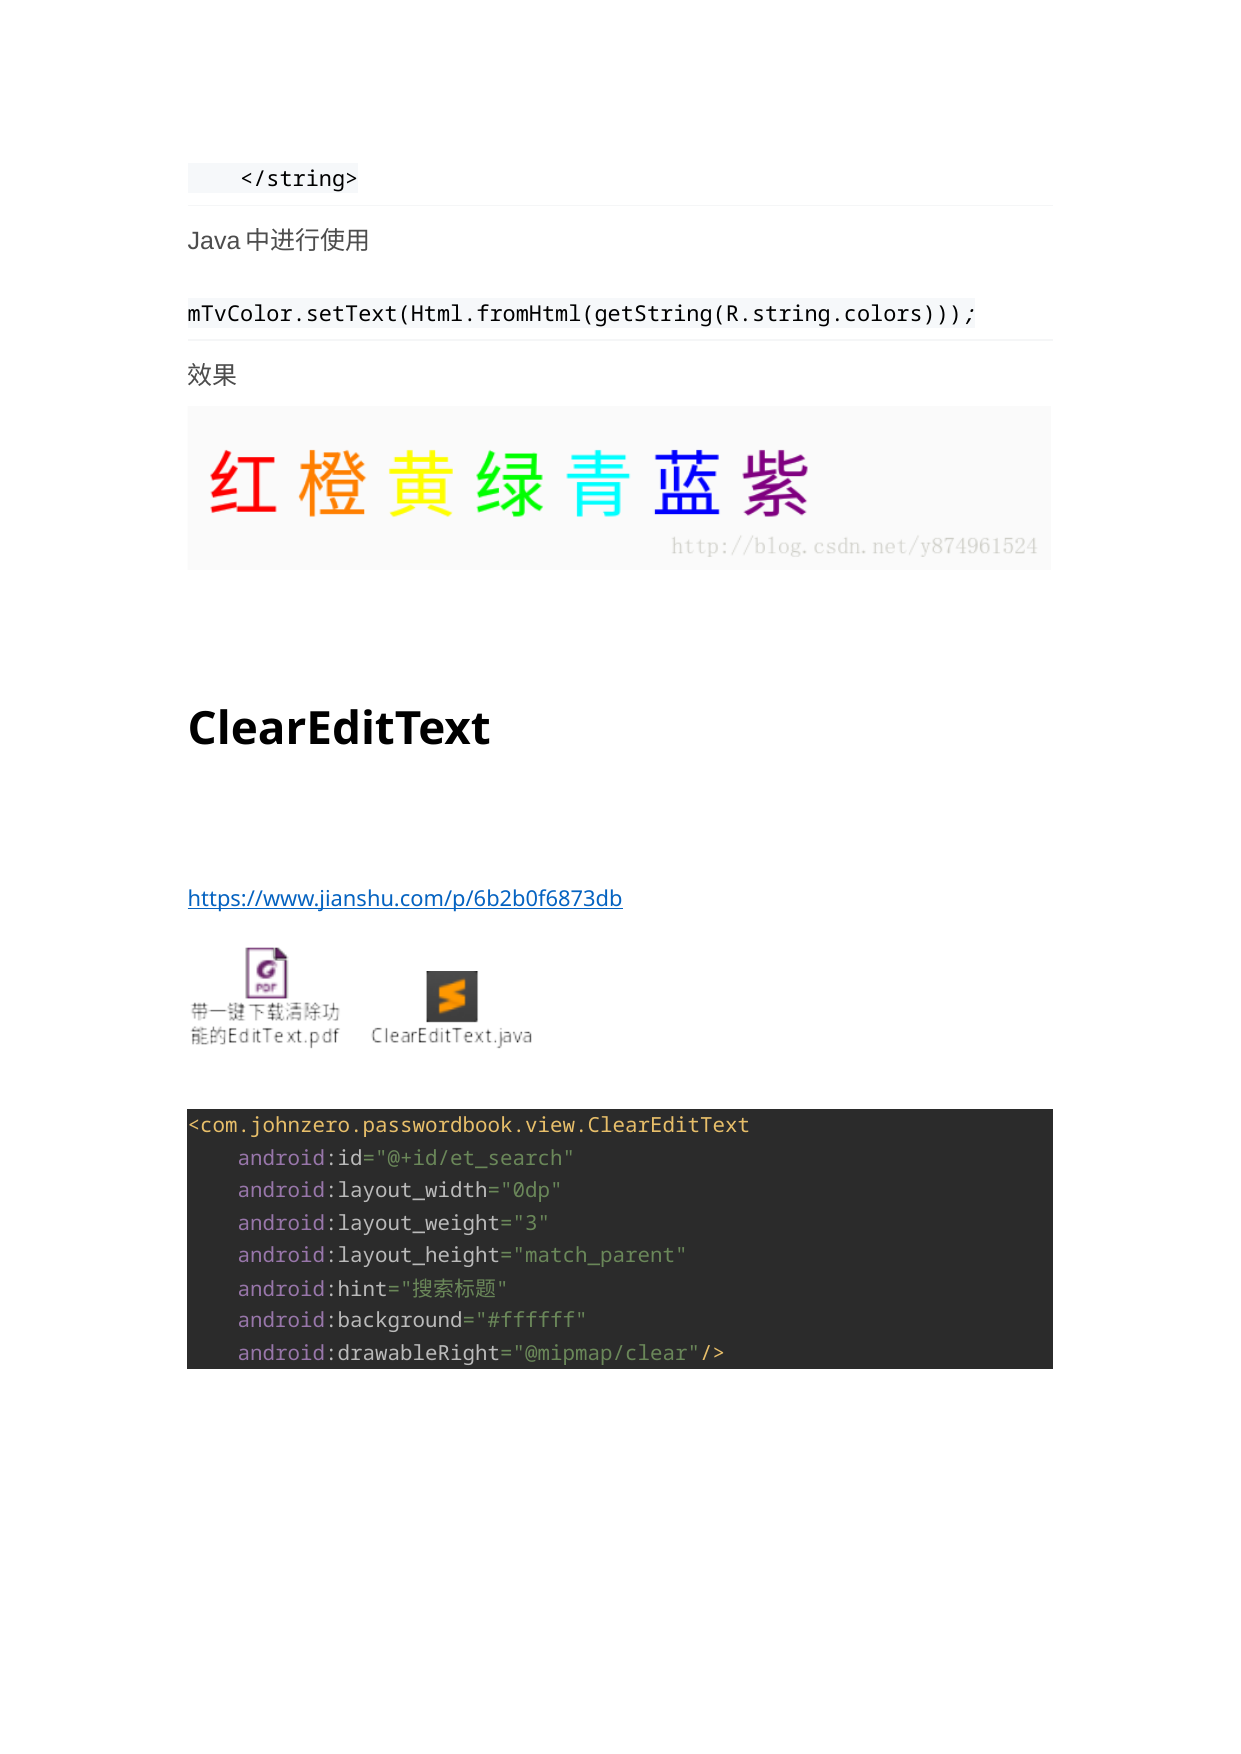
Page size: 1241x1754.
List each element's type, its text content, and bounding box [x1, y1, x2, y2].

text https://www.jianshu.com/p/6b2b0f6873db [187, 881, 1053, 914]
text Java中进行使用 [187, 206, 1053, 271]
text </string> [187, 162, 1053, 206]
text mTvColor.setText(Html.fromHtml(getString(R.string.colors))); [187, 296, 1053, 341]
subtitle ClearEditText [187, 694, 1053, 759]
text <com.johnzero.passwordbook.view.ClearEditText android:id="@+id/et_search" android:layout_width="0dp" android:layout_weight="3" android:layout_height="match_parent" android:hint="搜索标题" android:background="#ffffff" android:drawableRight="@mipmap/clear"/> [187, 1109, 1053, 1369]
picture [187, 406, 1051, 570]
